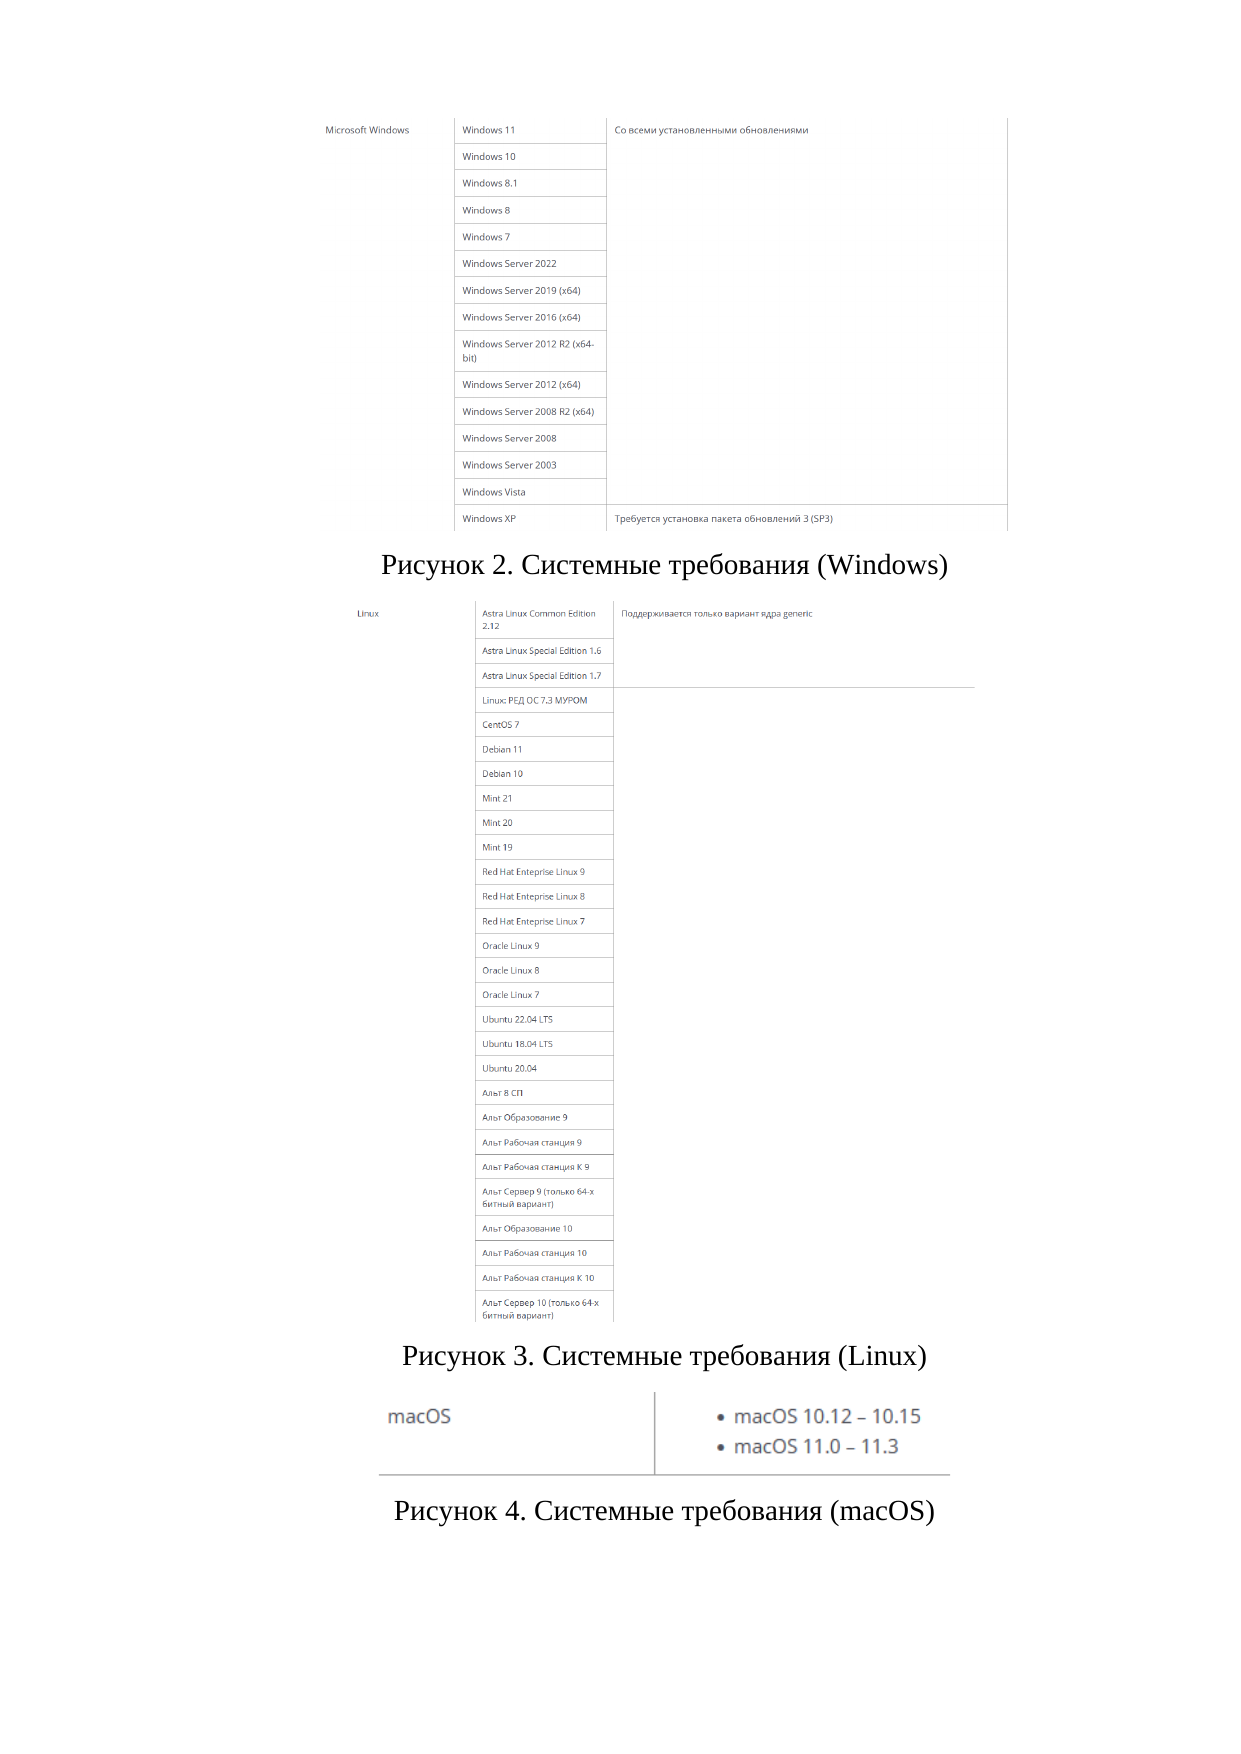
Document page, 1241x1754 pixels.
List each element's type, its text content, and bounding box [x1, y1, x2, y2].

text Рисунок 4. Системные требования (macOS) [177, 1493, 1152, 1527]
text Рисунок 2. Системные требования (Windows) [177, 547, 1152, 581]
text Рисунок 3. Системные требования (Linux) [177, 1338, 1152, 1372]
picture [354, 601, 975, 1322]
picture [378, 1392, 951, 1477]
picture [320, 118, 1009, 531]
